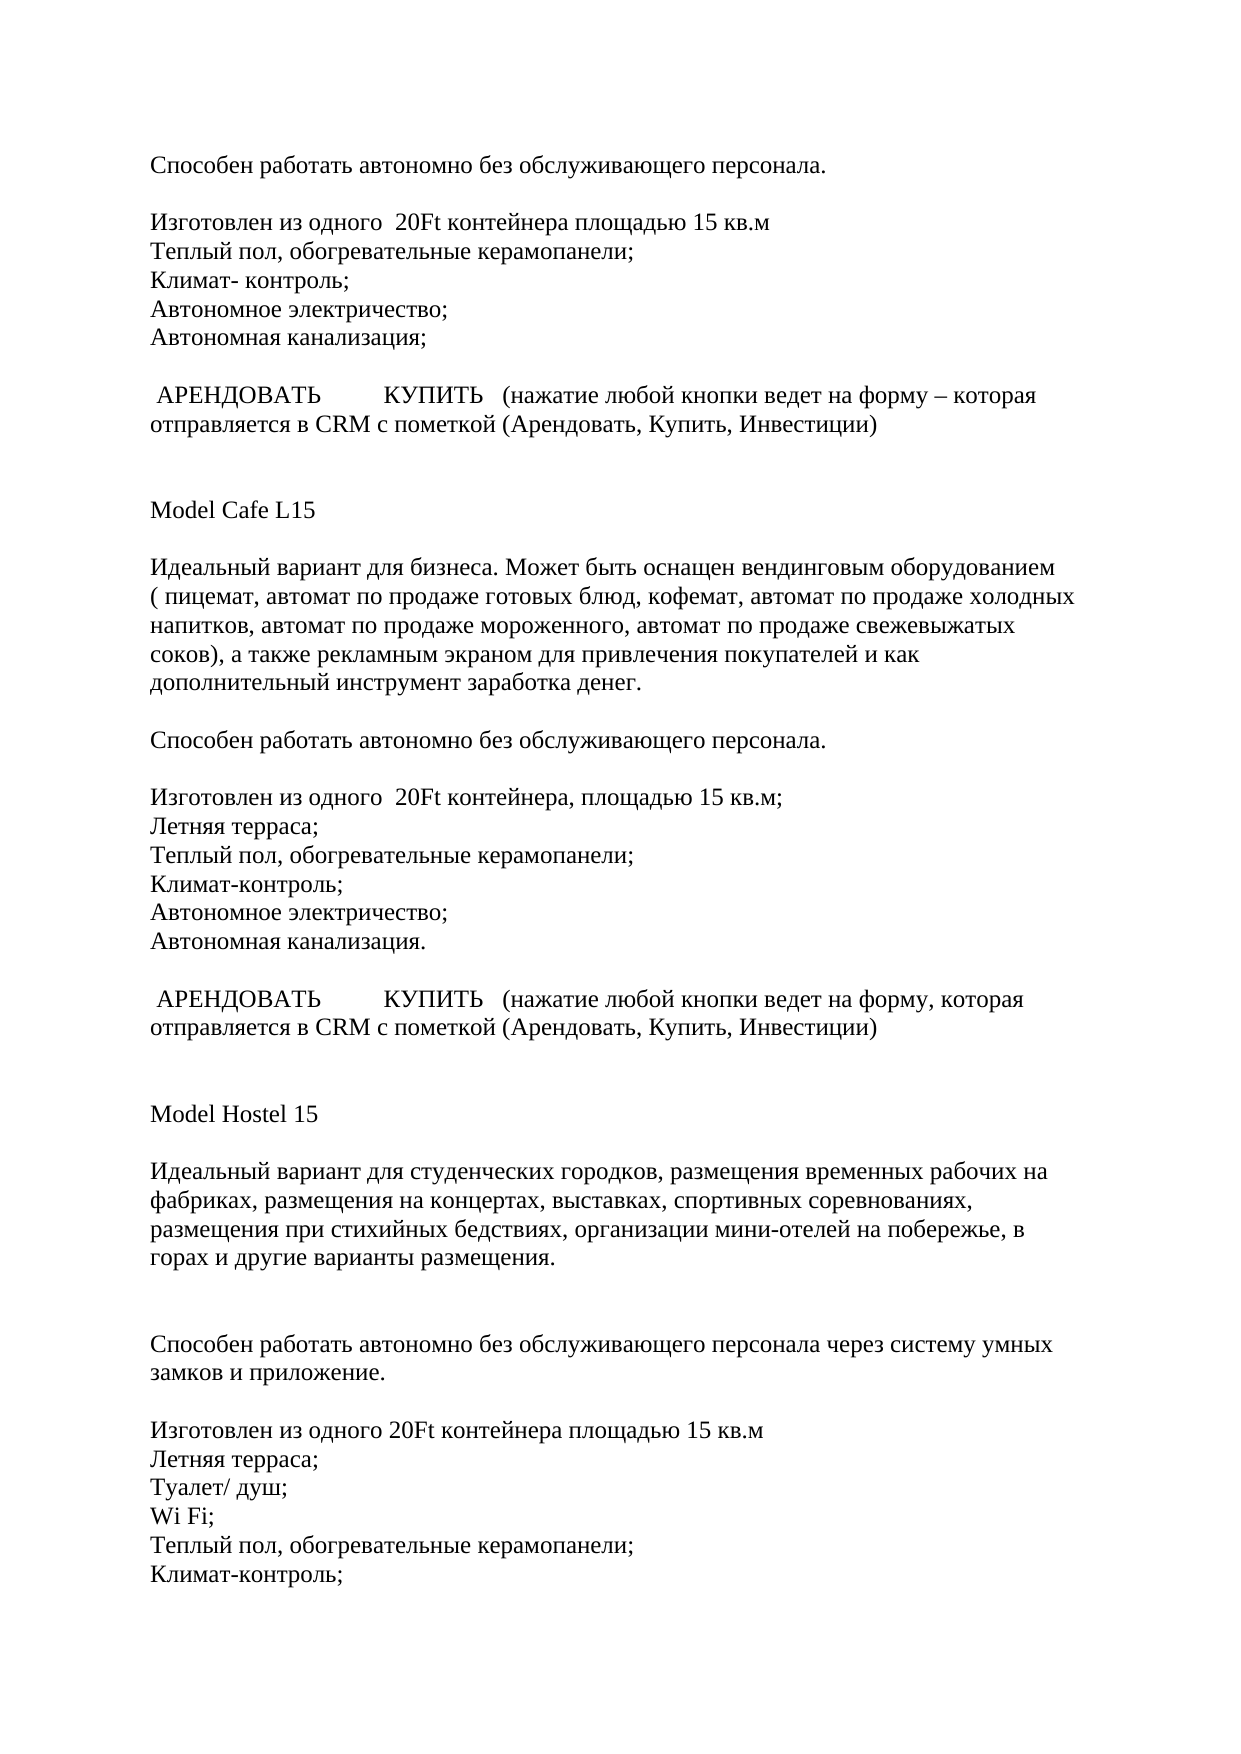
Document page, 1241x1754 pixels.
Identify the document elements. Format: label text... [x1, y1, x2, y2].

text Автономная канализация; [150, 322, 1090, 351]
text АРЕНДОВАТЬ КУПИТЬ (нажатие любой кнопки ведет на форму, которая отправляется в CRM с пометкой (Арендовать, Купить, Инвестиции) [150, 984, 1090, 1041]
text Летняя терраса; [150, 1444, 1090, 1472]
text Климат-контроль; [150, 869, 1090, 897]
text Способен работать автономно без обслуживающего персонала. [150, 150, 1090, 179]
text Климат- контроль; [150, 265, 1090, 294]
text Туалет/ душ; [150, 1472, 1090, 1501]
text Теплый пол, обогревательные керамопанели; [150, 1530, 1090, 1559]
text Изготовлен из одного 20Ft контейнера площадью 15 кв.м [150, 207, 1090, 236]
text Климат-контроль; [150, 1559, 1090, 1587]
text Автономное электричество; [150, 897, 1090, 926]
text Способен работать автономно без обслуживающего персонала. [150, 725, 1090, 754]
text Model Hostel 15 [150, 1099, 1090, 1127]
text Изготовлен из одного 20Ft контейнера площадью 15 кв.м [150, 1415, 1090, 1444]
text Теплый пол, обогревательные керамопанели; [150, 840, 1090, 869]
text Изготовлен из одного 20Ft контейнера, площадью 15 кв.м; [150, 782, 1090, 811]
text АРЕНДОВАТЬ КУПИТЬ (нажатие любой кнопки ведет на форму – которая отправляется в CRM с пометкой (Арендовать, Купить, Инвестиции) [150, 380, 1090, 437]
text Wi Fi; [150, 1501, 1090, 1530]
text Теплый пол, обогревательные керамопанели; [150, 236, 1090, 265]
text Способен работать автономно без обслуживающего персонала через систему умных замков и приложение. [150, 1329, 1090, 1386]
text Летняя терраса; [150, 811, 1090, 840]
text Идеальный вариант для студенческих городков, размещения временных рабочих на фабриках, размещения на концертах, выставках, спортивных соревнованиях, размещения при стихийных бедствиях, организации мини-отелей на побережье, в горах и другие варианты размещения. [150, 1156, 1090, 1271]
text Идеальный вариант для бизнеса. Может быть оснащен вендинговым оборудованием ( пицемат, автомат по продаже готовых блюд, кофемат, автомат по продаже холодных напитков, автомат по продаже мороженного, автомат по продаже свежевыжатых соков), а также рекламным экраном для привлечения покупателей и как дополнительный инструмент заработка денег. [150, 552, 1090, 696]
text Автономное электричество; [150, 294, 1090, 322]
text Model Cafe L15 [150, 495, 1090, 524]
text Автономная канализация. [150, 926, 1090, 955]
